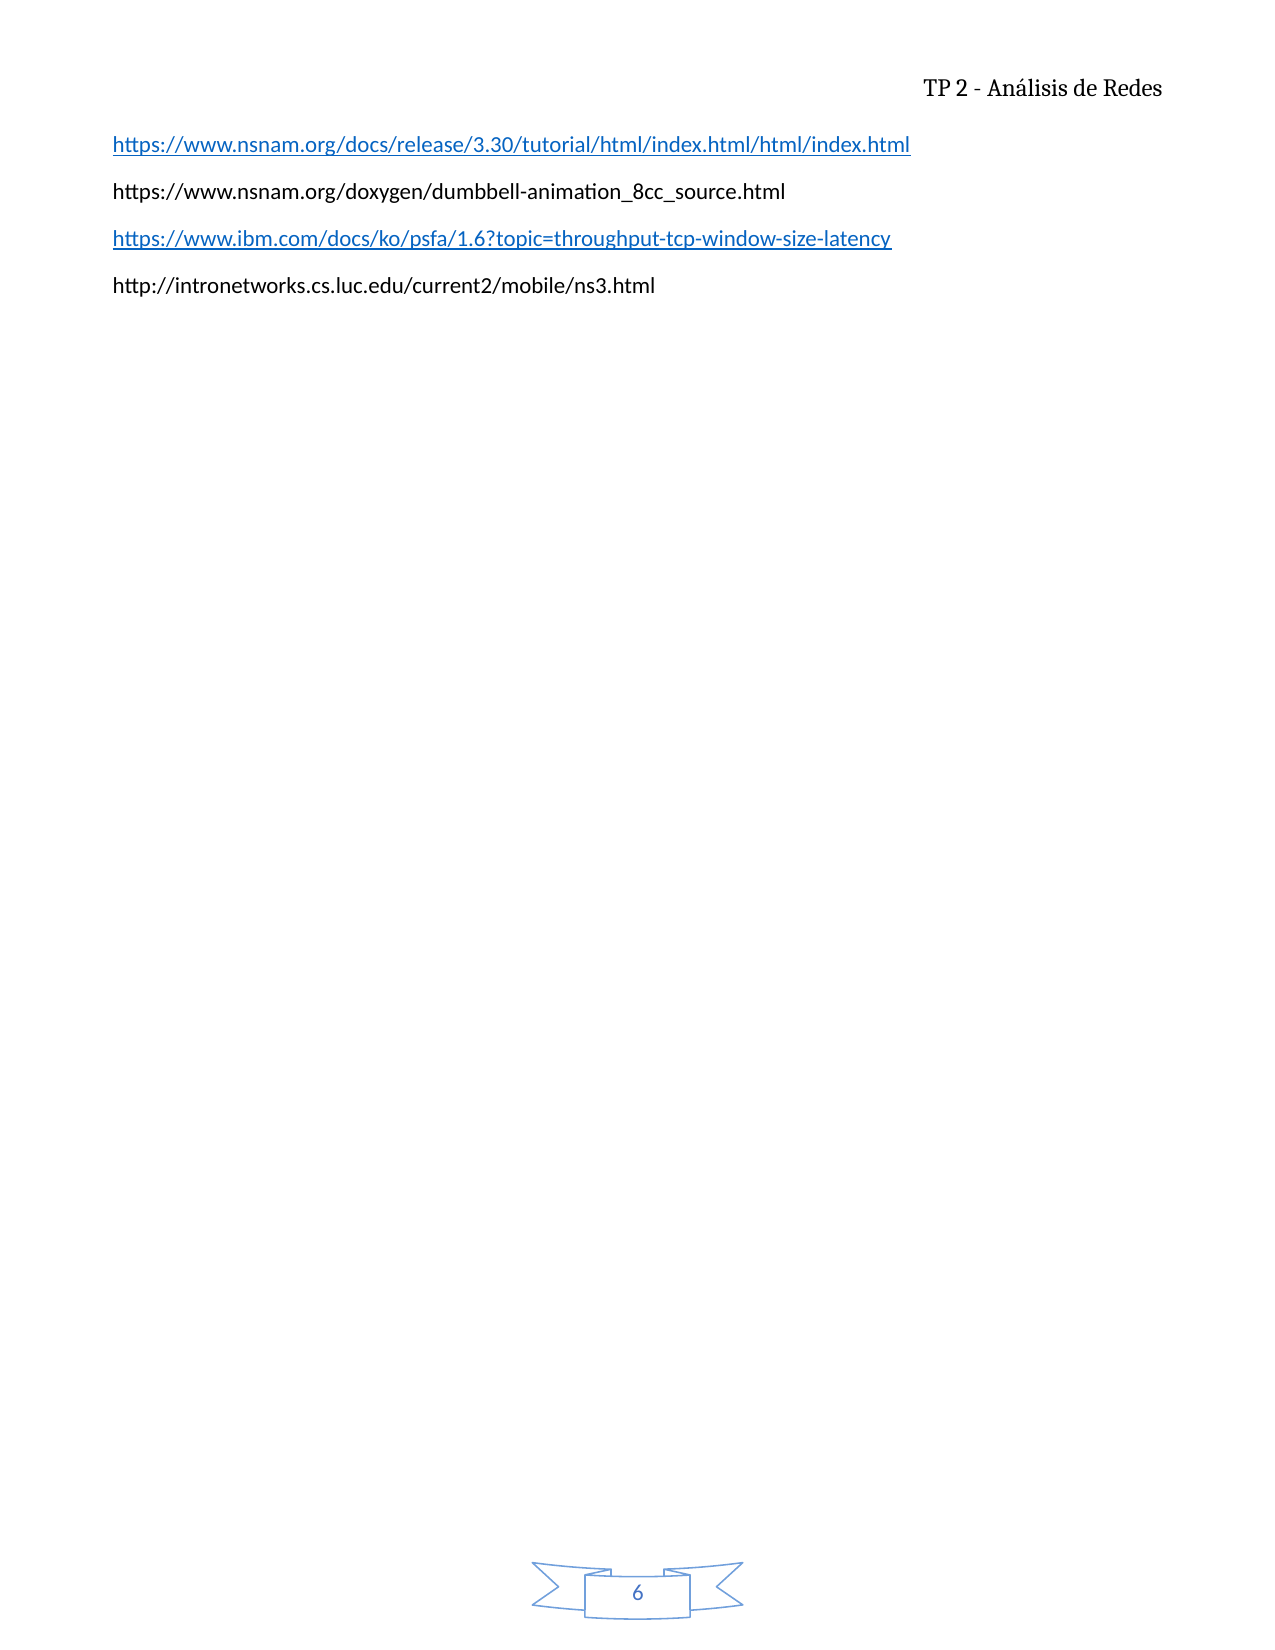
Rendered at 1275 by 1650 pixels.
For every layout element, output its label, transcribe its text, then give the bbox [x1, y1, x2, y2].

text https://www.nsnam.org/docs/release/3.30/tutorial/html/index.html/html/index.html [112, 131, 1162, 158]
text https://www.ibm.com/docs/ko/psfa/1.6?topic=throughput-tcp-window-size-latency [112, 224, 1162, 252]
text http://intronetworks.cs.luc.edu/current2/mobile/ns3.html [112, 271, 1162, 299]
text https://www.nsnam.org/doxygen/dumbbell-animation_8cc_source.html [112, 177, 1162, 205]
